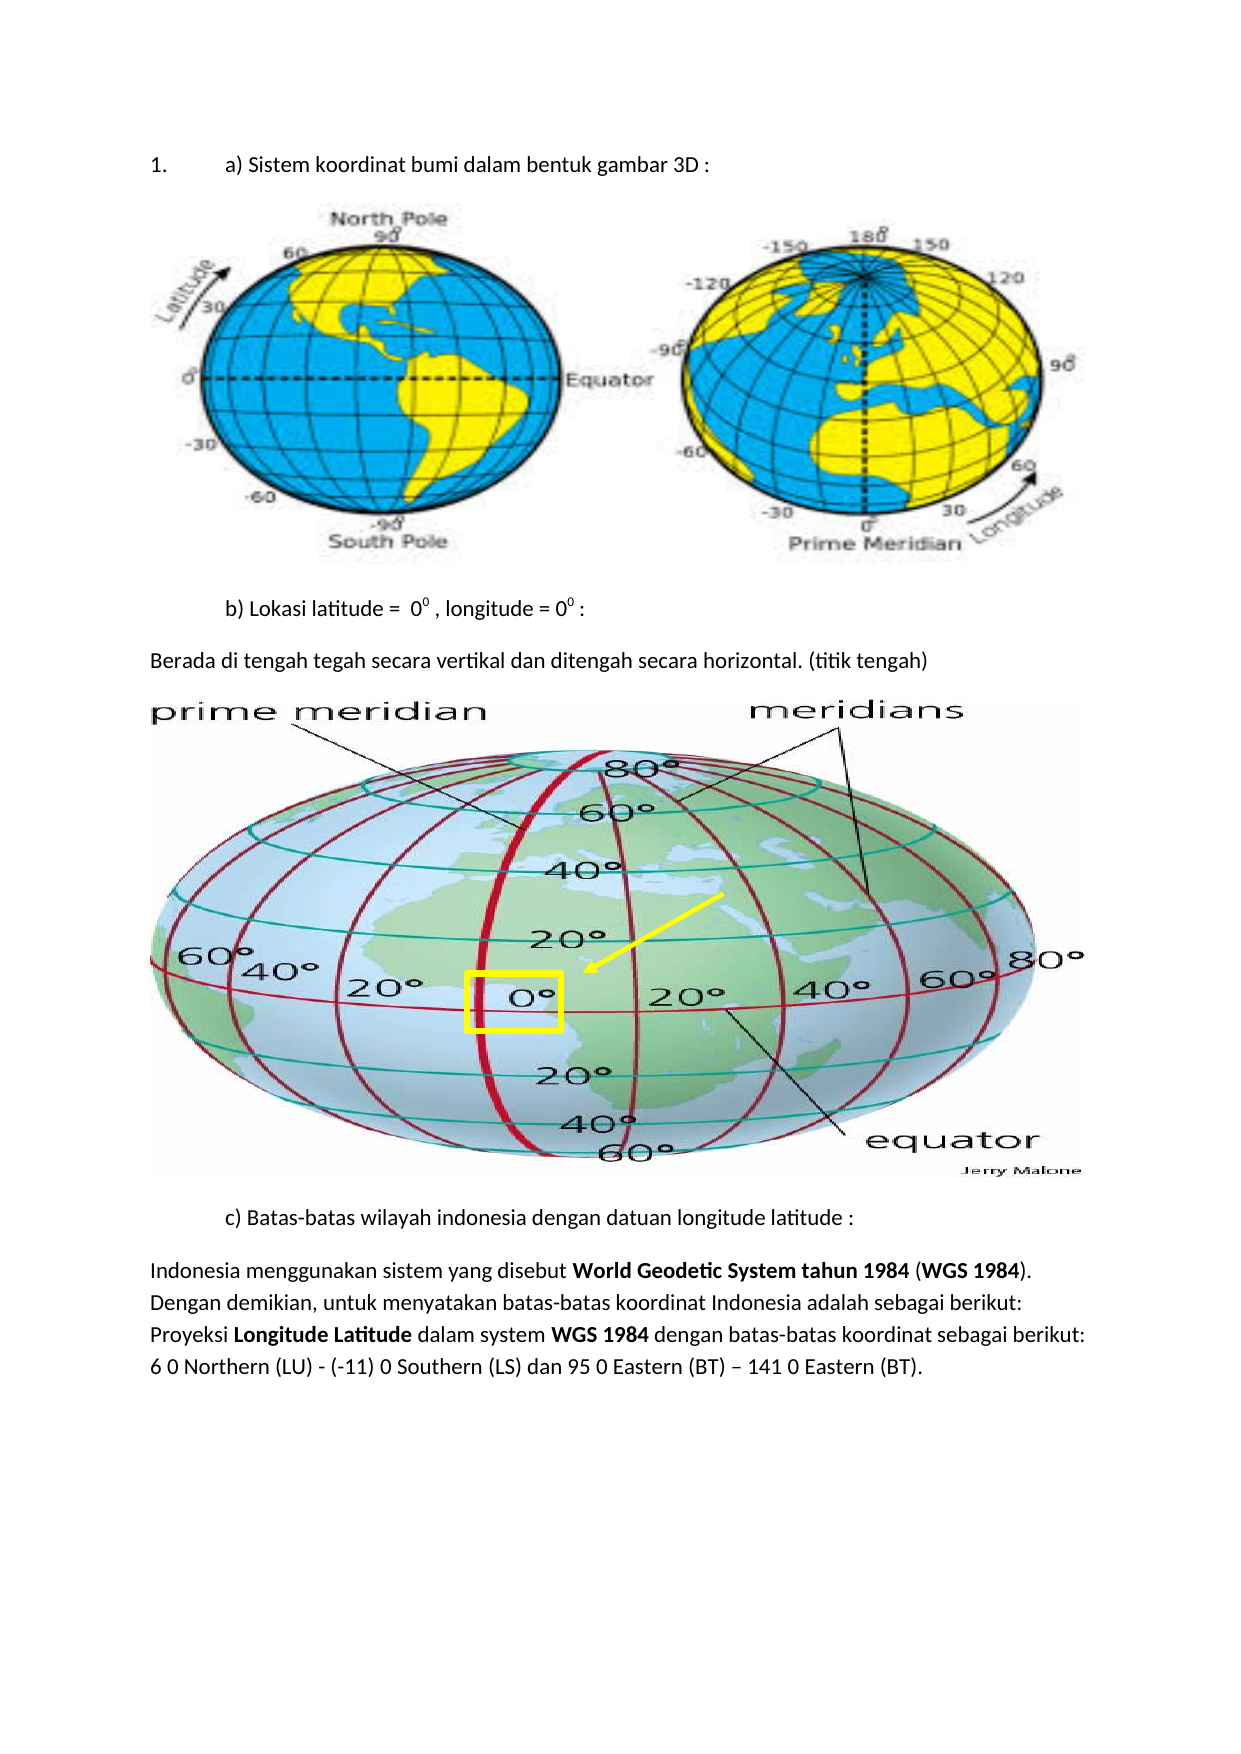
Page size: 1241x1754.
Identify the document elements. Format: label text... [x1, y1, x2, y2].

picture [150, 203, 1085, 569]
text 1. a) Sistem koordinat bumi dalam bentuk gambar 3D : [150, 150, 1090, 178]
text c) Batas-batas wilayah indonesia dengan datuan longitude latitude : [150, 1203, 1090, 1231]
text Indonesia menggunakan sistem yang disebut World Geodetic System tahun 1984 (WGS 1984). Dengan demikian, untuk menyatakan batas-batas koordinat Indonesia adalah sebagai berikut: Proyeksi Longitude Latitude dalam system WGS 1984 dengan batas-batas koordinat sebagai berikut: 6 0 Northern (LU) - (-11) 0 Southern (LS) dan 95 0 Eastern (BT) – 141 0 Eastern (BT). [150, 1256, 1090, 1380]
text Berada di tengah tegah secara vertikal dan ditengah secara horizontal. (titik tengah) [150, 647, 1090, 675]
text b) Lokasi latitude = 00 , longitude = 00 : [150, 594, 1090, 622]
picture [150, 699, 1085, 1178]
